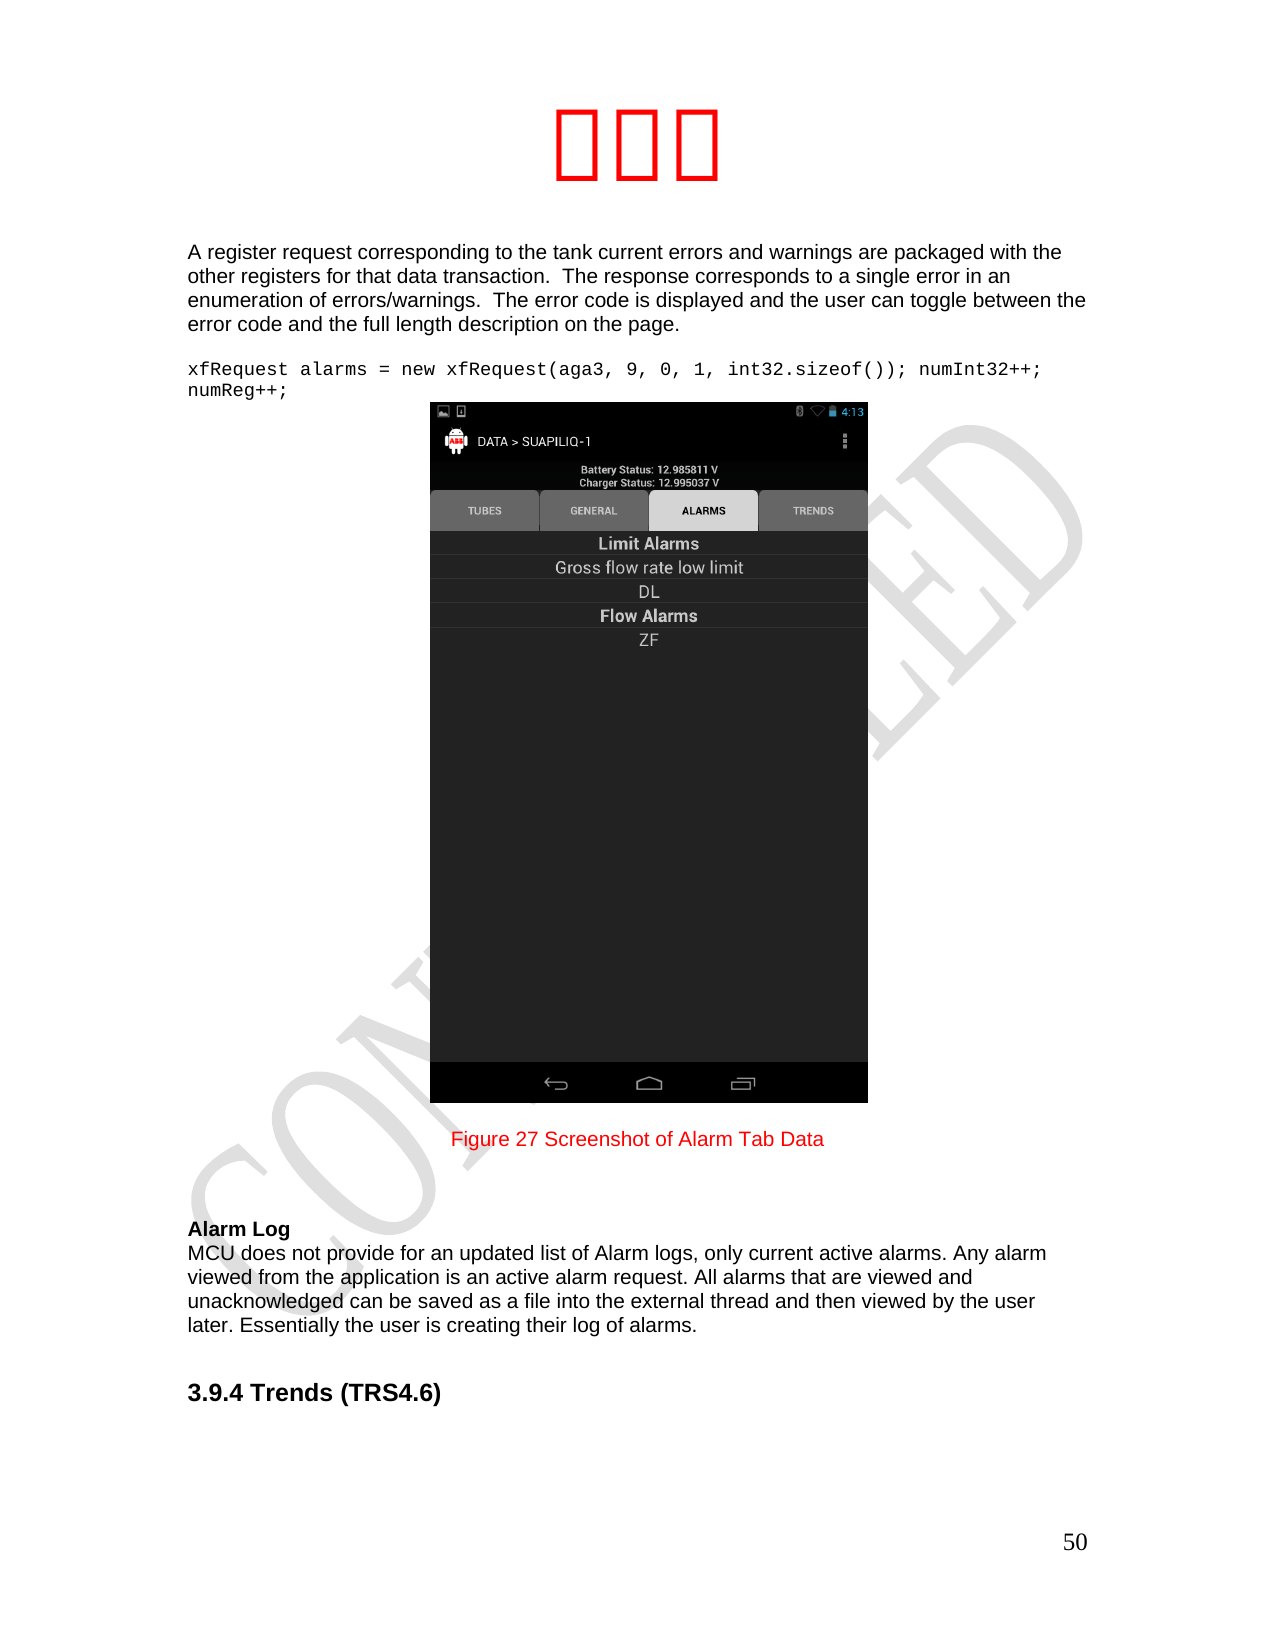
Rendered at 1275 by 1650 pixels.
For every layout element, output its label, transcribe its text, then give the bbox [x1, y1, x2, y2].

subtitle Alarm Log [187, 1217, 1087, 1241]
subtitle MCU does not provide for an updated list of Alarm logs, only current active alarms. Any alarm viewed from the application is an active alarm request. All alarms that are viewed and unacknowledged can be saved as a file into the external thread and then viewed by the user later. Essentially the user is creating their log of alarms. [187, 1241, 1087, 1336]
text 3.9.4 Trends (TRS4.6) [187, 1378, 1087, 1406]
text xfRequest alarms = new xfRequest(aga3, 9, 0, 1, int32.sizeof()); numInt32++; numReg++; [187, 360, 1087, 402]
text Figure 27 Screenshot of Alarm Tab Data [187, 1126, 1087, 1150]
picture [430, 402, 868, 1103]
text A register request corresponding to the tank current errors and warnings are packaged with the other registers for that data transaction. The response corresponds to a single error in an enumeration of errors/warnings. The error code is displayed and the user can toggle between the error code and the full length description on the page. [187, 240, 1087, 336]
